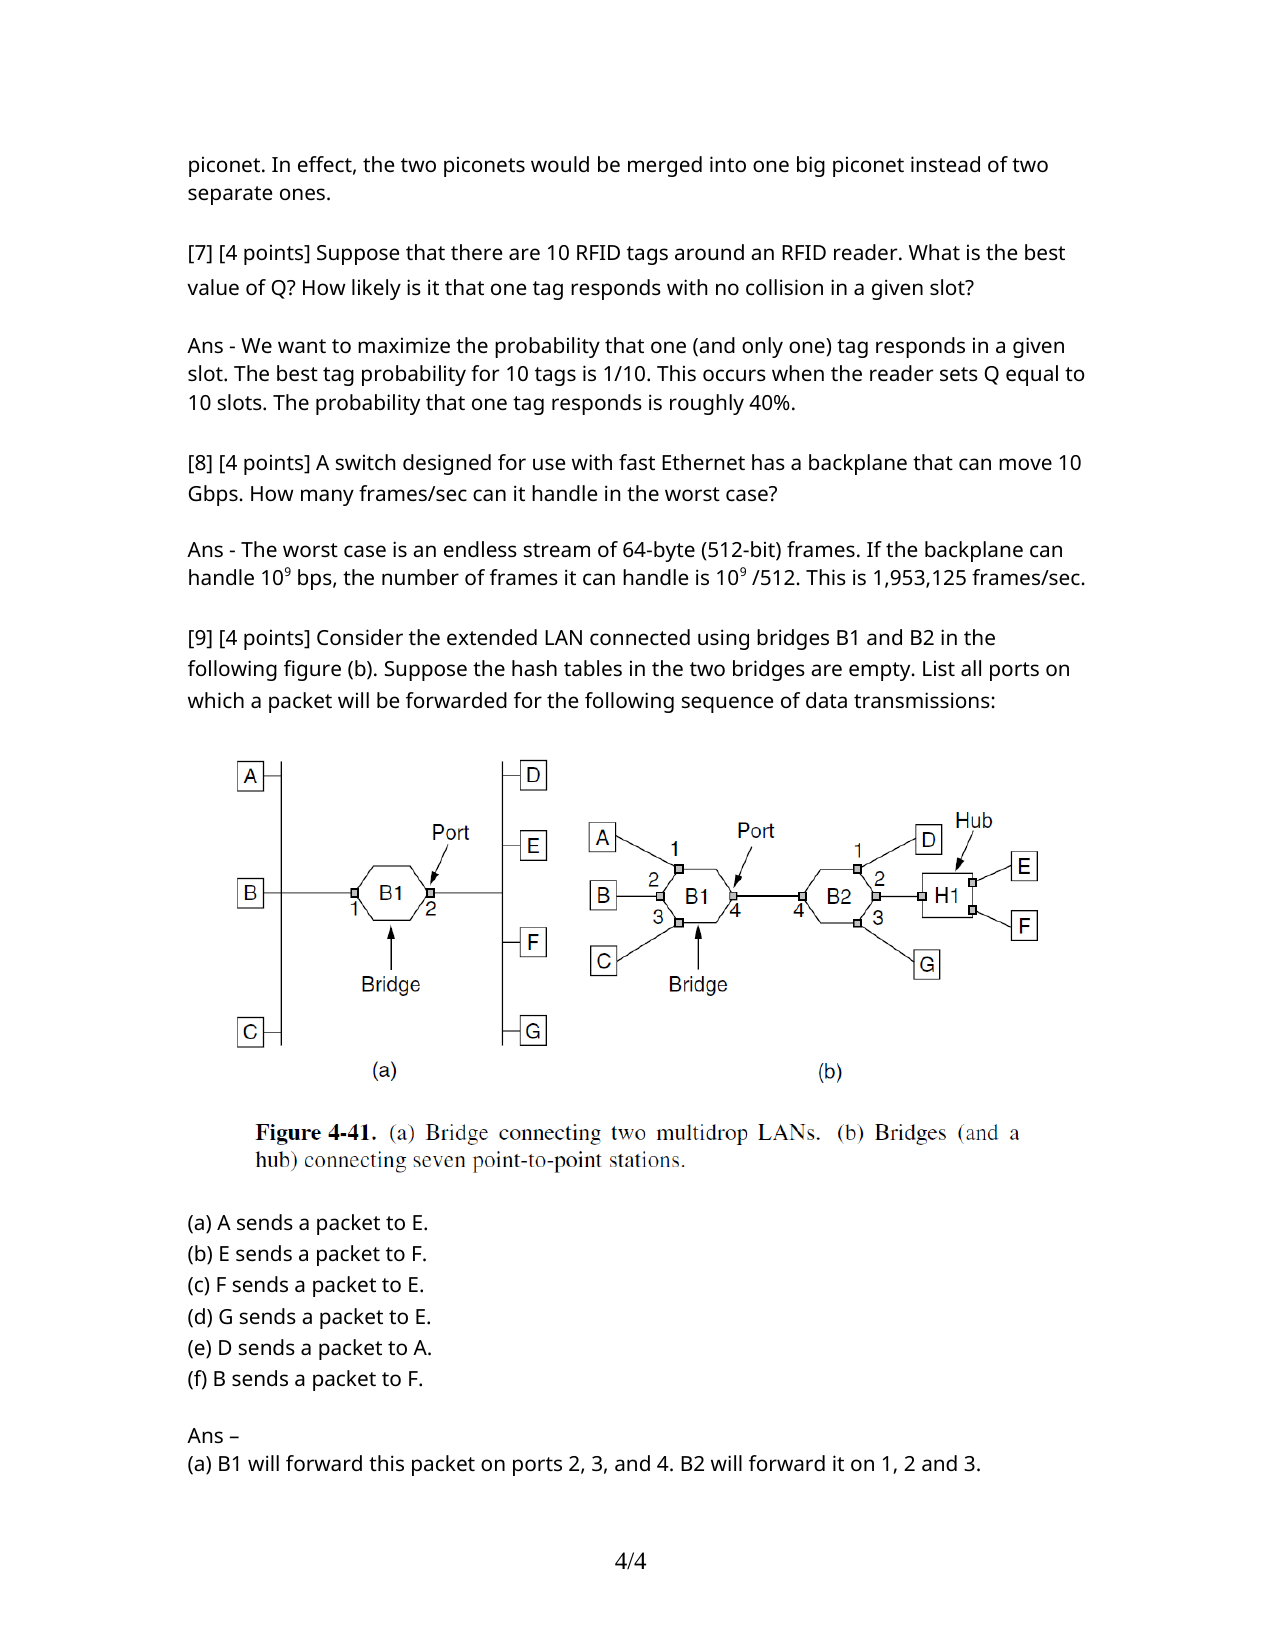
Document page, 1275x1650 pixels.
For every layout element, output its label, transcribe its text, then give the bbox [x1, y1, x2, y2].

text (d) G sends a packet to E. [187, 1299, 1087, 1330]
text Ans - We want to maximize the probability that one (and only one) tag responds in a given slot. The best tag probability for 10 tags is 1/10. This occurs when the reader sets Q equal to 10 slots. The probability that one tag responds is roughly 40%. [187, 331, 1087, 416]
text (b) E sends a packet to F. [187, 1236, 1087, 1268]
text [8] [4 points] A switch designed for use with fast Ethernet has a backplane that can move 10 Gbps. How many frames/sec can it handle in the worst case? [187, 445, 1087, 507]
text [7] [4 points] Suppose that there are 10 RFID tags around an RFID reader. What is the best value of Q? How likely is it that one tag responds with no collision in a given slot? [187, 235, 1087, 303]
text (a) B1 will forward this packet on ports 2, 3, and 4. B2 will forward it on 1, 2 and 3. [187, 1449, 1087, 1478]
picture [187, 741, 1086, 1178]
text (e) D sends a packet to A. [187, 1330, 1087, 1361]
text [9] [4 points] Consider the extended LAN connected using bridges B1 and B2 in the following figure (b). Suppose the hash tables in the two bridges are empty. List all ports on which a packet will be forwarded for the following sequence of data transmissions: [187, 620, 1087, 714]
text (c) F sends a packet to E. [187, 1268, 1087, 1299]
text (f) B sends a packet to F. [187, 1361, 1087, 1393]
text Ans – [187, 1421, 1087, 1449]
text (a) A sends a packet to E. [187, 1205, 1087, 1236]
text Ans - The worst case is an endless stream of 64-byte (512-bit) frames. If the backplane can handle 109 bps, the number of frames it can handle is 109 /512. This is 1,953,125 frames/sec. [187, 535, 1087, 592]
